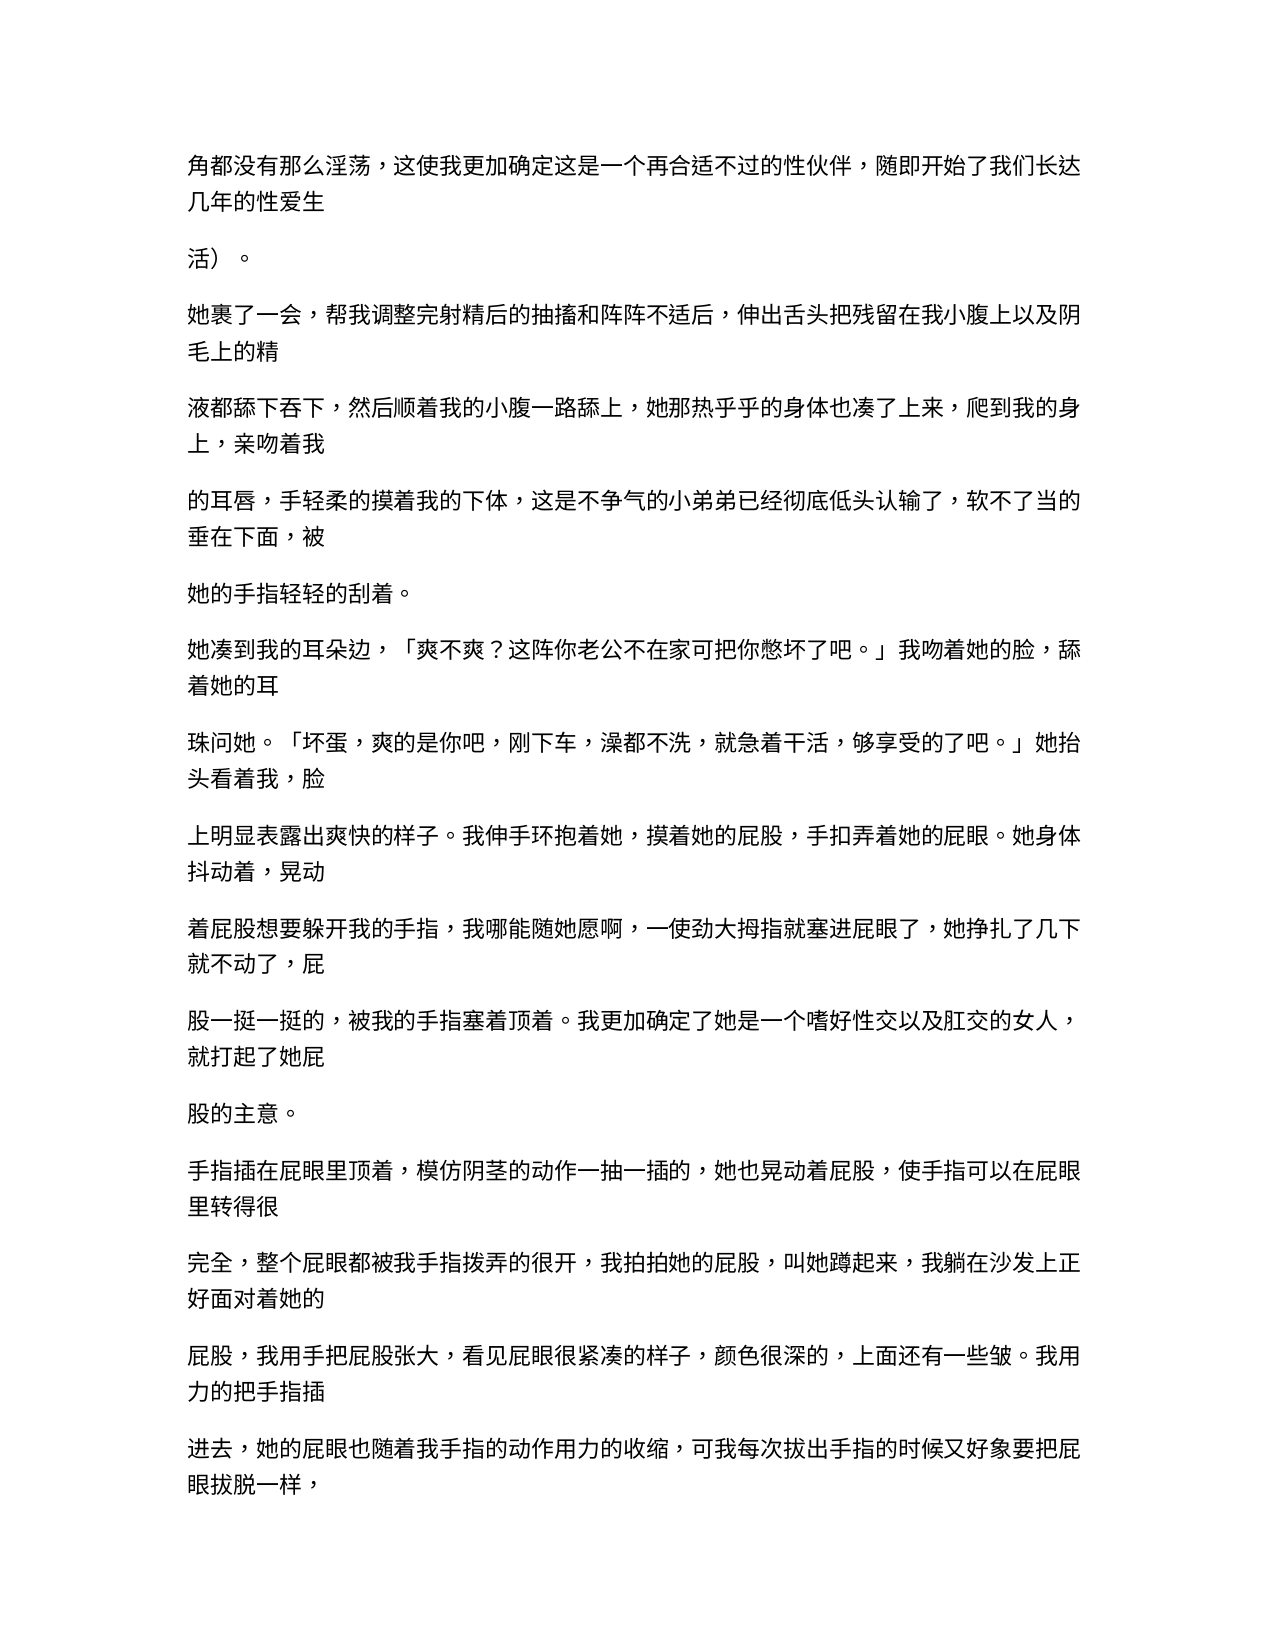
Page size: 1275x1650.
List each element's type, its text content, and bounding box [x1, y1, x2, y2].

text 进去，她的屁眼也随着我手指的动作用力的收缩，可我每次拔出手指的时候又好象要把屁眼拔脱一样， [187, 1433, 1087, 1500]
text 上明显表露出爽快的样子。我伸手环抱着她，摸着她的屁股，手扣弄着她的屁眼。她身体抖动着，晃动 [187, 820, 1087, 887]
text 她的手指轻轻的刮着。 [187, 578, 1087, 609]
text 角都没有那么淫荡，这使我更加确定这是一个再合适不过的性伙伴，随即开始了我们长达几年的性爱生 [187, 150, 1087, 217]
text 手指插在屁眼里顶着，模仿阴茎的动作一抽一插的，她也晃动着屁股，使手指可以在屁眼里转得很 [187, 1155, 1087, 1222]
text 液都舔下吞下，然后顺着我的小腹一路舔上，她那热乎乎的身体也凑了上来，爬到我的身上，亲吻着我 [187, 392, 1087, 459]
text 股的主意。 [187, 1098, 1087, 1129]
text 她裹了一会，帮我调整完射精后的抽搐和阵阵不适后，伸出舌头把残留在我小腹上以及阴毛上的精 [187, 299, 1087, 367]
text 珠问她。「坏蛋，爽的是你吧，刚下车，澡都不洗，就急着干活，够享受的了吧。」她抬头看着我，脸 [187, 727, 1087, 794]
text 她凑到我的耳朵边，「爽不爽？这阵你老公不在家可把你憋坏了吧。」我吻着她的脸，舔着她的耳 [187, 634, 1087, 702]
text 着屁股想要躲开我的手指，我哪能随她愿啊，一使劲大拇指就塞进屁眼了，她挣扎了几下就不动了，屁 [187, 912, 1087, 980]
text 活）。 [187, 243, 1087, 274]
text 屁股，我用手把屁股张大，看见屁眼很紧凑的样子，颜色很深的，上面还有一些皱。我用力的把手指插 [187, 1340, 1087, 1407]
text 的耳唇，手轻柔的摸着我的下体，这是不争气的小弟弟已经彻底低头认输了，软不了当的垂在下面，被 [187, 485, 1087, 552]
text 股一挺一挺的，被我的手指塞着顶着。我更加确定了她是一个嗜好性交以及肛交的女人，就打起了她屁 [187, 1005, 1087, 1072]
text 完全，整个屁眼都被我手指拨弄的很开，我拍拍她的屁股，叫她蹲起来，我躺在沙发上正好面对着她的 [187, 1247, 1087, 1314]
